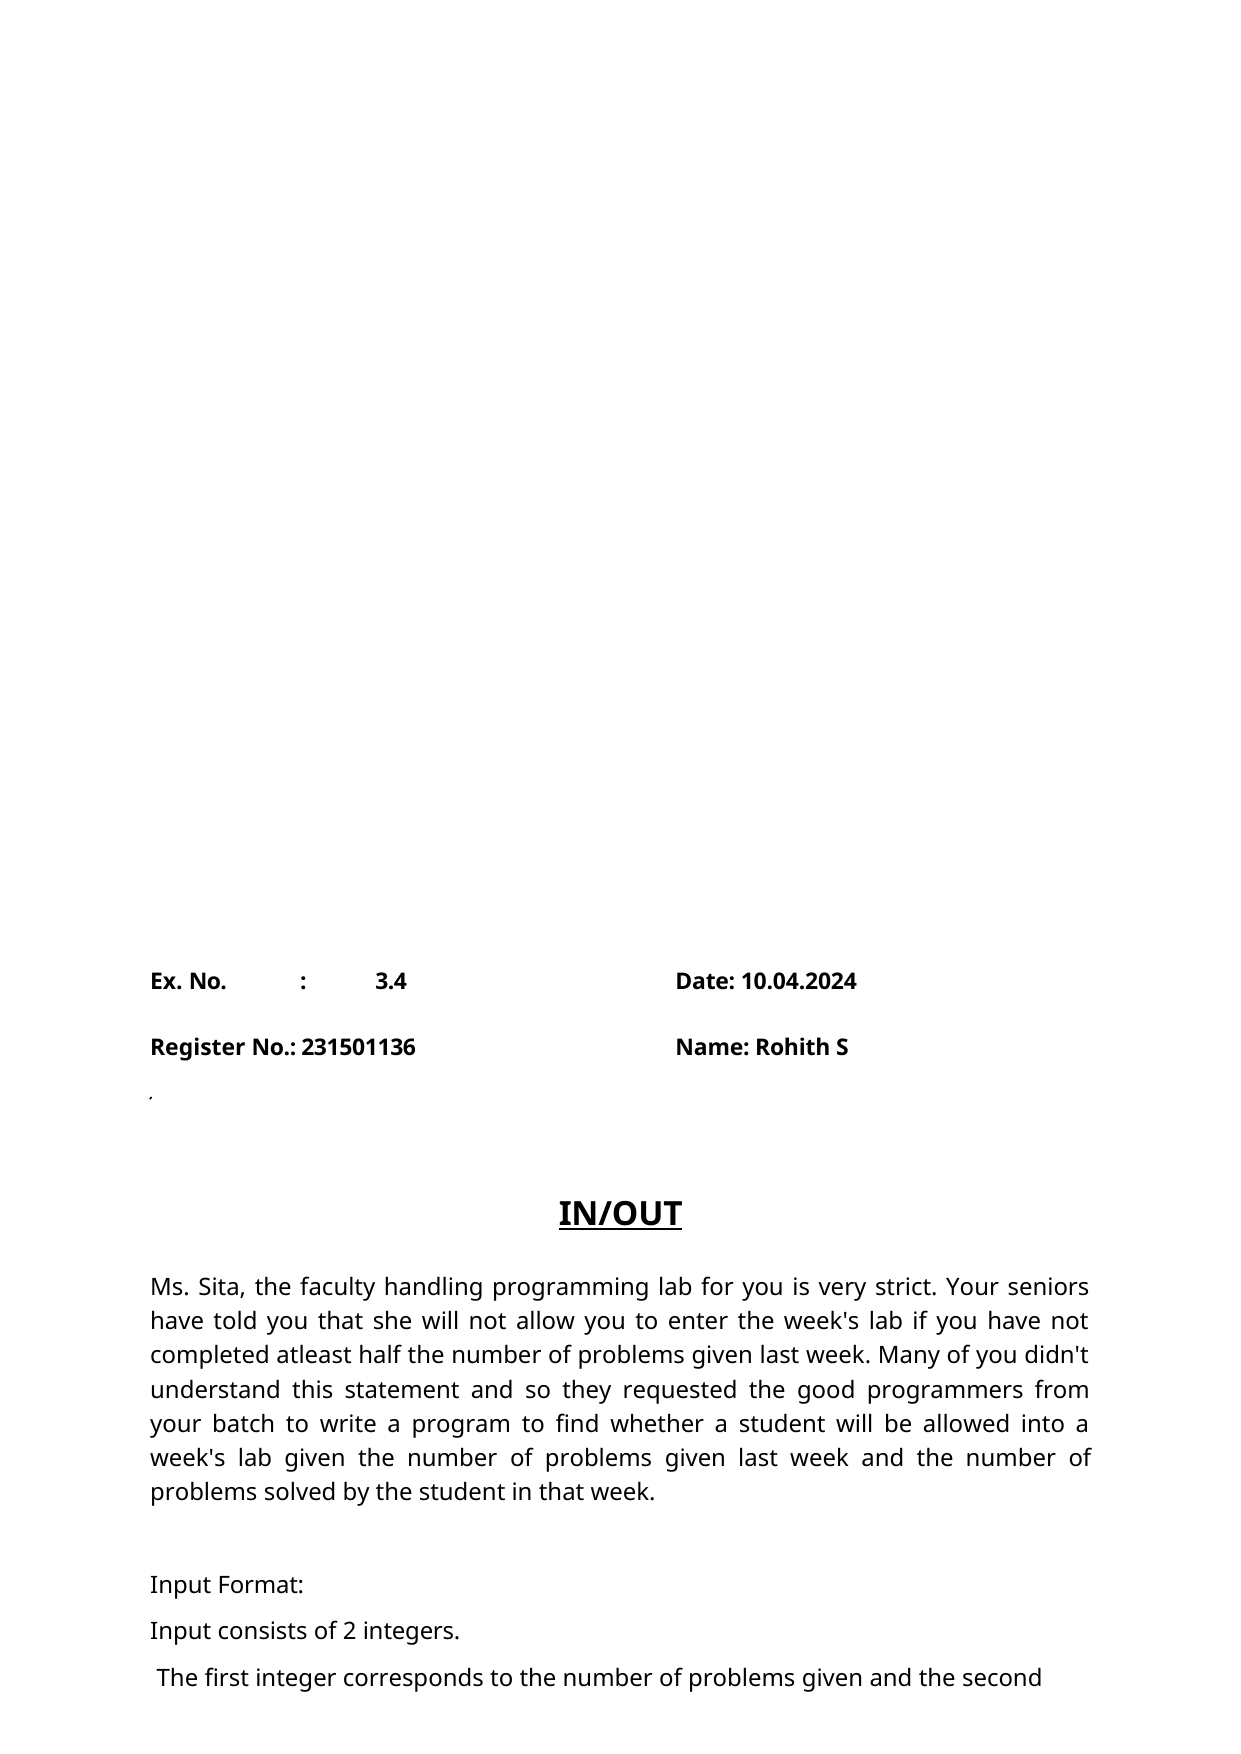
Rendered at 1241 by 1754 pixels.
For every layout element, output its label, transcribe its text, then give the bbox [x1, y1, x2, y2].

text Input consists of 2 integers. [150, 1614, 1136, 1646]
text Ms. Sita, the faculty handling programming lab for you is very strict. Your seniors have told you that she will not allow you to enter the week's lab if you have not completed atleast half the number of problems given last week. Many of you didn't understand this statement and so they requested the good programmers from your batch to write a program to find whether a student will be allowed into a week's lab given the number of problems given last week and the number of problems solved by the student in that week. [150, 1270, 1091, 1507]
text Input Format: [150, 1567, 1136, 1600]
subtitle IN/OUT [129, 1190, 1112, 1235]
text Register No.: 231501136 Name: Rohith S [150, 1031, 1136, 1062]
text Ex. No. : 3.4 Date: 10.04.2024 [150, 965, 1136, 997]
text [150, 1661, 1077, 1693]
